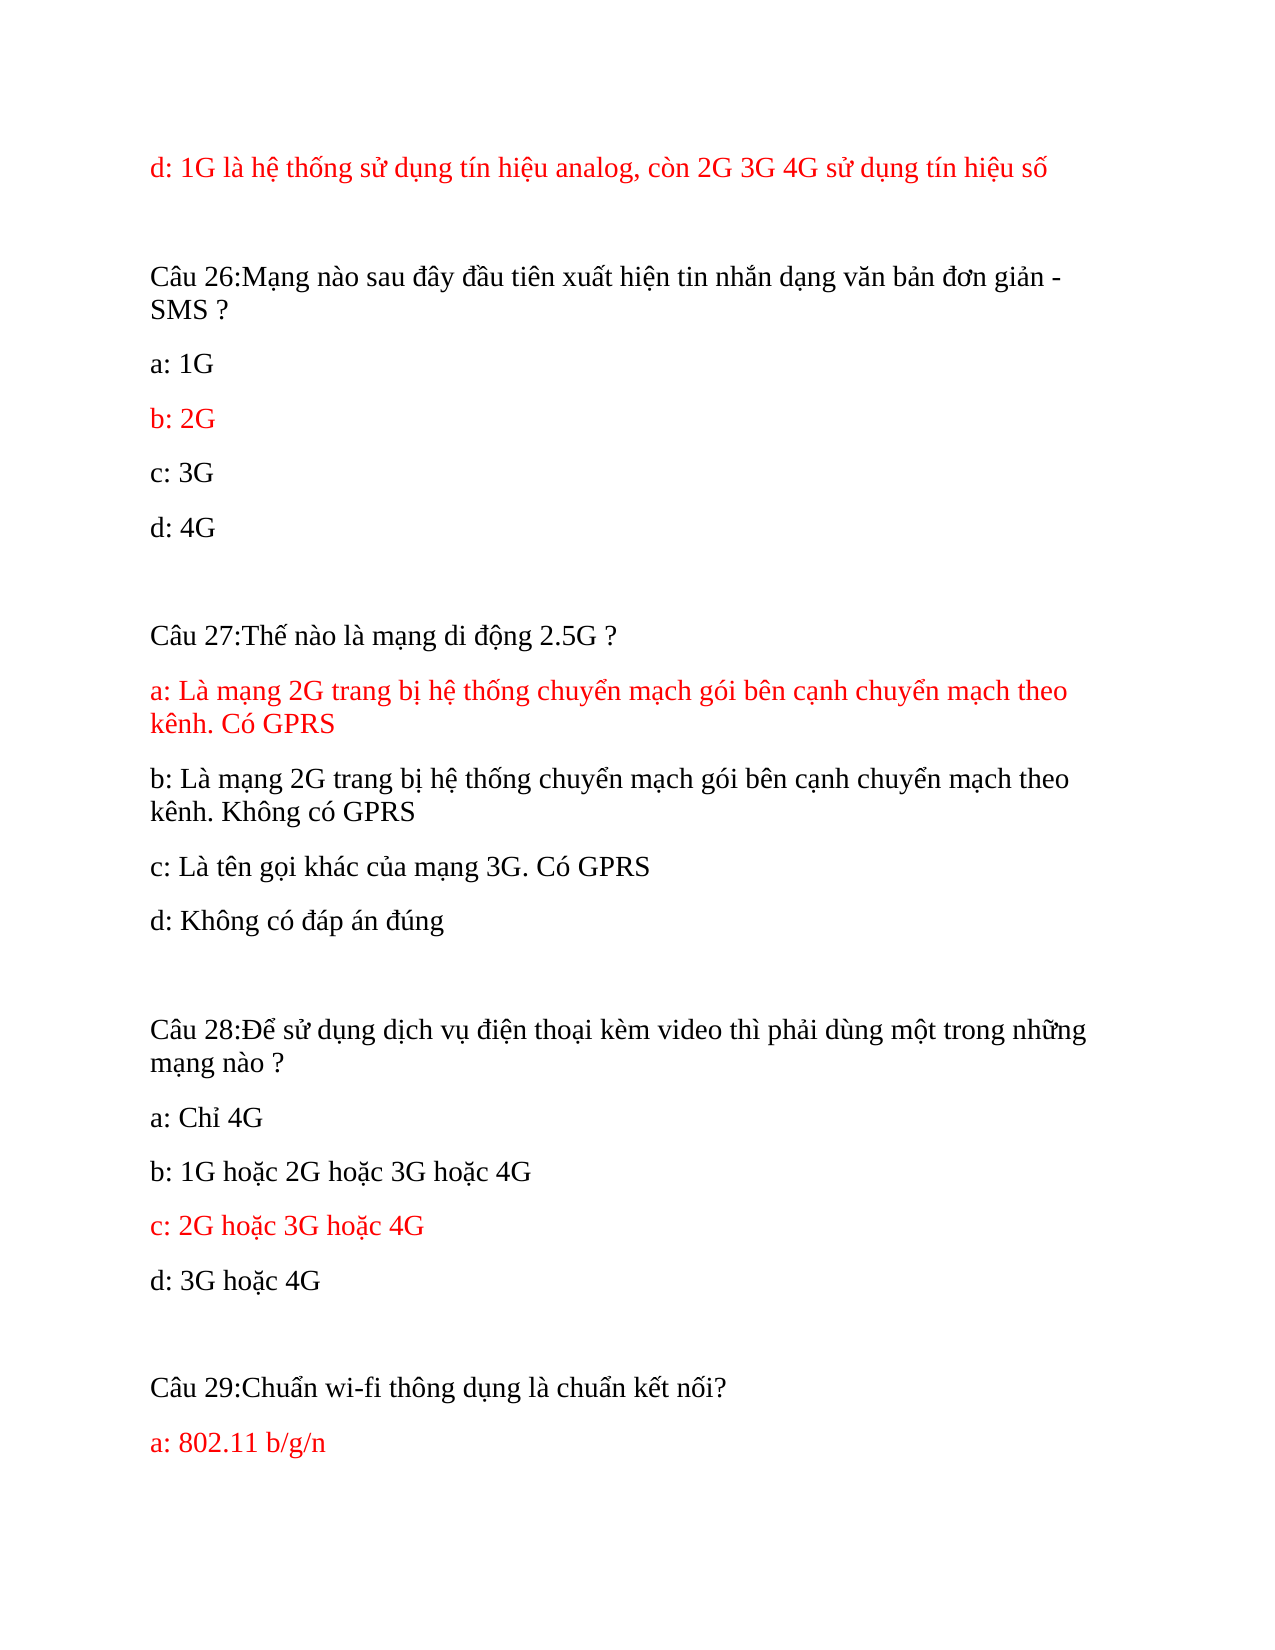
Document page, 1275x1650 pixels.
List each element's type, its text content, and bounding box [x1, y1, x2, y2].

text a: Là mạng 2G trang bị hệ thống chuyển mạch gói bên cạnh chuyển mạch theo kênh. Có GPRS [150, 673, 1125, 740]
text Câu 28:Để sử dụng dịch vụ điện thoại kèm video thì phải dùng một trong những mạng nào ? [150, 1012, 1125, 1079]
text Câu 27:Thế nào là mạng di động 2.5G ? [150, 618, 1125, 652]
text Câu 26:Mạng nào sau đây đầu tiên xuất hiện tin nhắn dạng văn bản đơn giản - SMS ? [150, 259, 1125, 326]
text b: Là mạng 2G trang bị hệ thống chuyển mạch gói bên cạnh chuyển mạch theo kênh. Không có GPRS [150, 761, 1125, 828]
text c: 2G hoặc 3G hoặc 4G [150, 1208, 1125, 1242]
text a: Chỉ 4G [150, 1100, 1125, 1133]
text c: Là tên gọi khác của mạng 3G. Có GPRS [150, 849, 1125, 882]
text d: 4G [150, 510, 1125, 543]
text a: 1G [150, 347, 1125, 380]
text d: 3G hoặc 4G [150, 1263, 1125, 1296]
text d: Không có đáp án đúng [150, 903, 1125, 937]
text c: 3G [150, 455, 1125, 489]
text a: 802.11 b/g/n [150, 1425, 1125, 1458]
text d: 1G là hệ thống sử dụng tín hiệu analog, còn 2G 3G 4G sử dụng tín hiệu số [150, 150, 1125, 183]
text Câu 29:Chuẩn wi-fi thông dụng là chuẩn kết nối? [150, 1370, 1125, 1404]
text b: 2G [150, 401, 1125, 434]
text b: 1G hoặc 2G hoặc 3G hoặc 4G [150, 1154, 1125, 1188]
